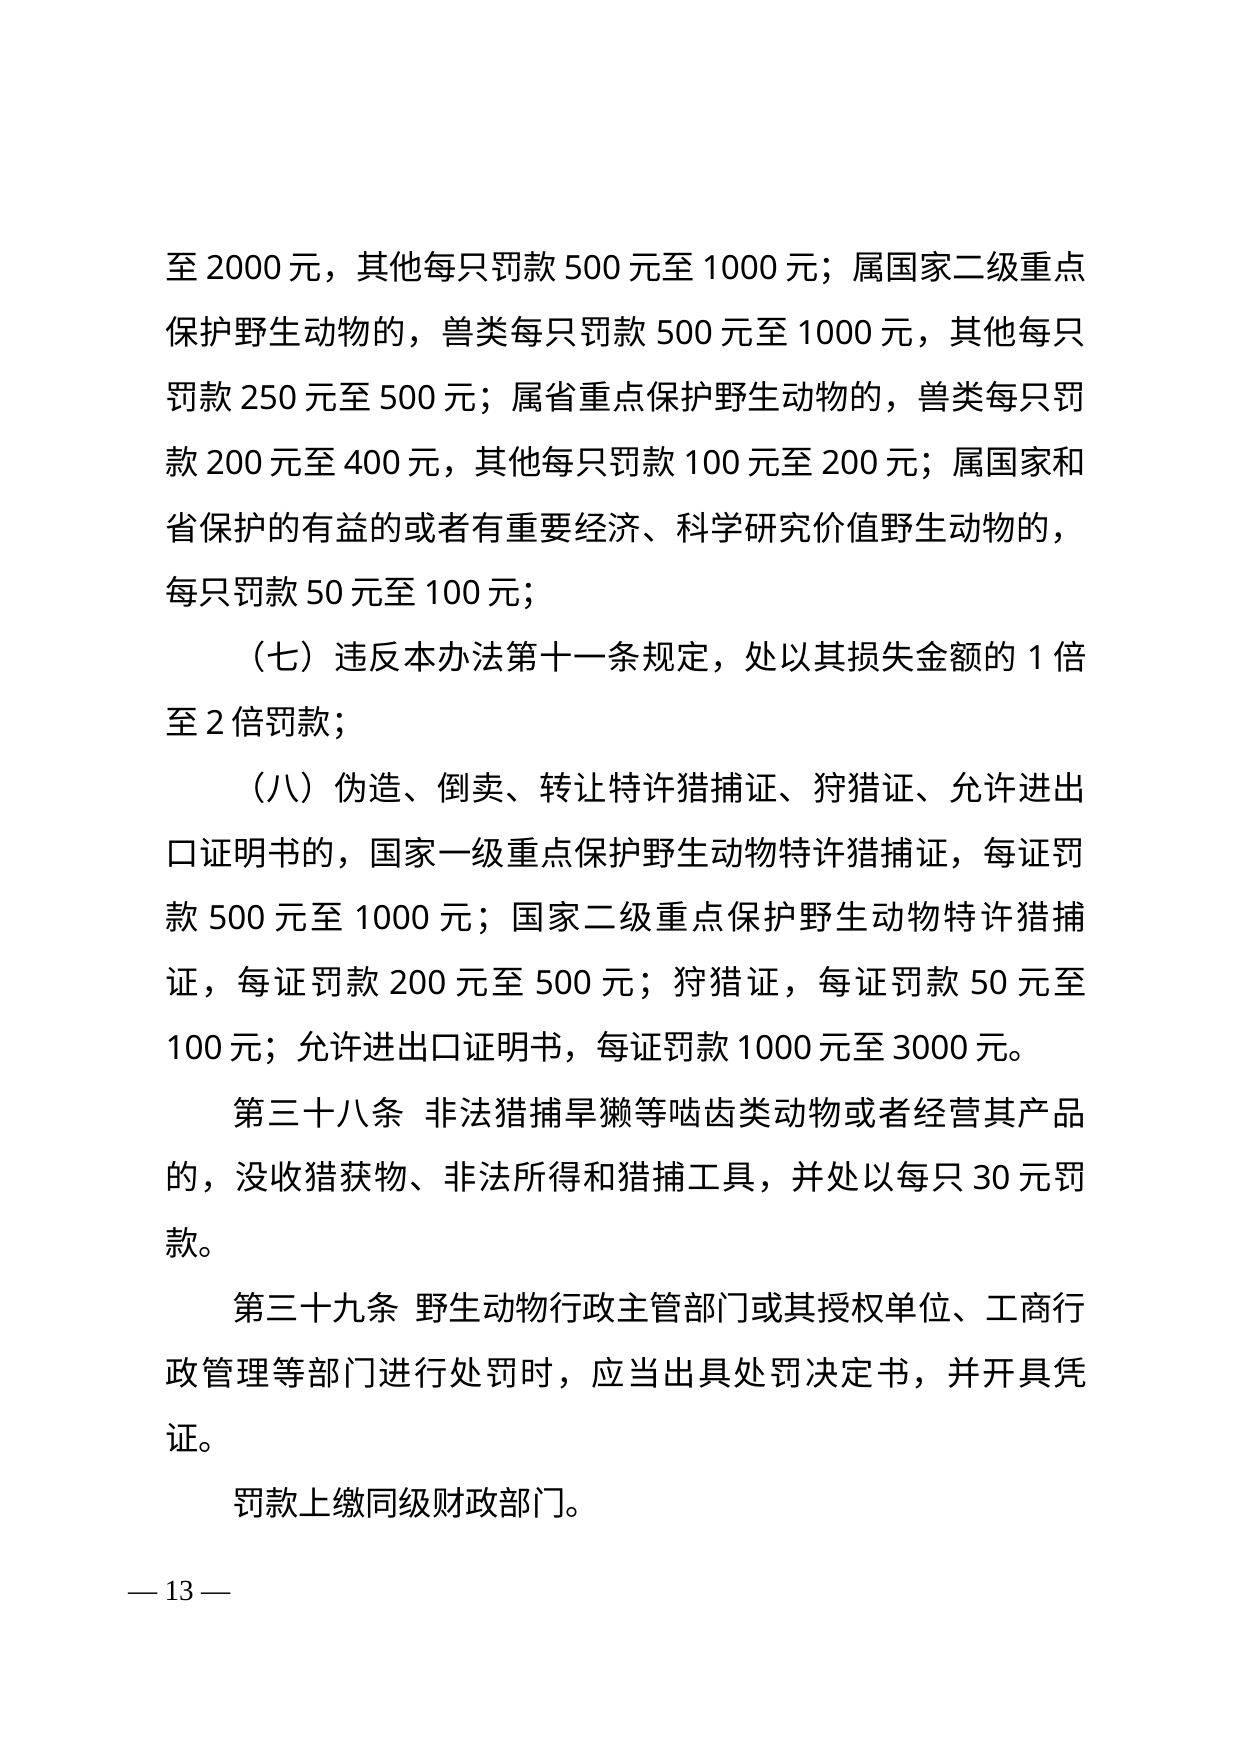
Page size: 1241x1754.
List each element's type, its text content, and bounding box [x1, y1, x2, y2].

text 罚款上缴同级财政部门。 [165, 1468, 1087, 1533]
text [165, 233, 1087, 623]
text （八）伪造、倒卖、转让特许猎捕证、狩猎证、允许进出口证明书的，国家一级重点保护野生动物特许猎捕证，每证罚款500元至1000元；国家二级重点保护野生动物特许猎捕证，每证罚款200元至500元；狩猎证，每证罚款50元至100元；允许进出口证明书，每证罚款1000元至3000元。 [165, 753, 1087, 1078]
text 第三十八条 非法猎捕旱獭等啮齿类动物或者经营其产品的，没收猎获物、非法所得和猎捕工具，并处以每只30元罚款。 [165, 1078, 1087, 1273]
text 第三十九条 野生动物行政主管部门或其授权单位、工商行政管理等部门进行处罚时，应当出具处罚决定书，并开具凭证。 [165, 1273, 1087, 1468]
text （七）违反本办法第十一条规定，处以其损失金额的1倍至2倍罚款； [165, 623, 1087, 753]
